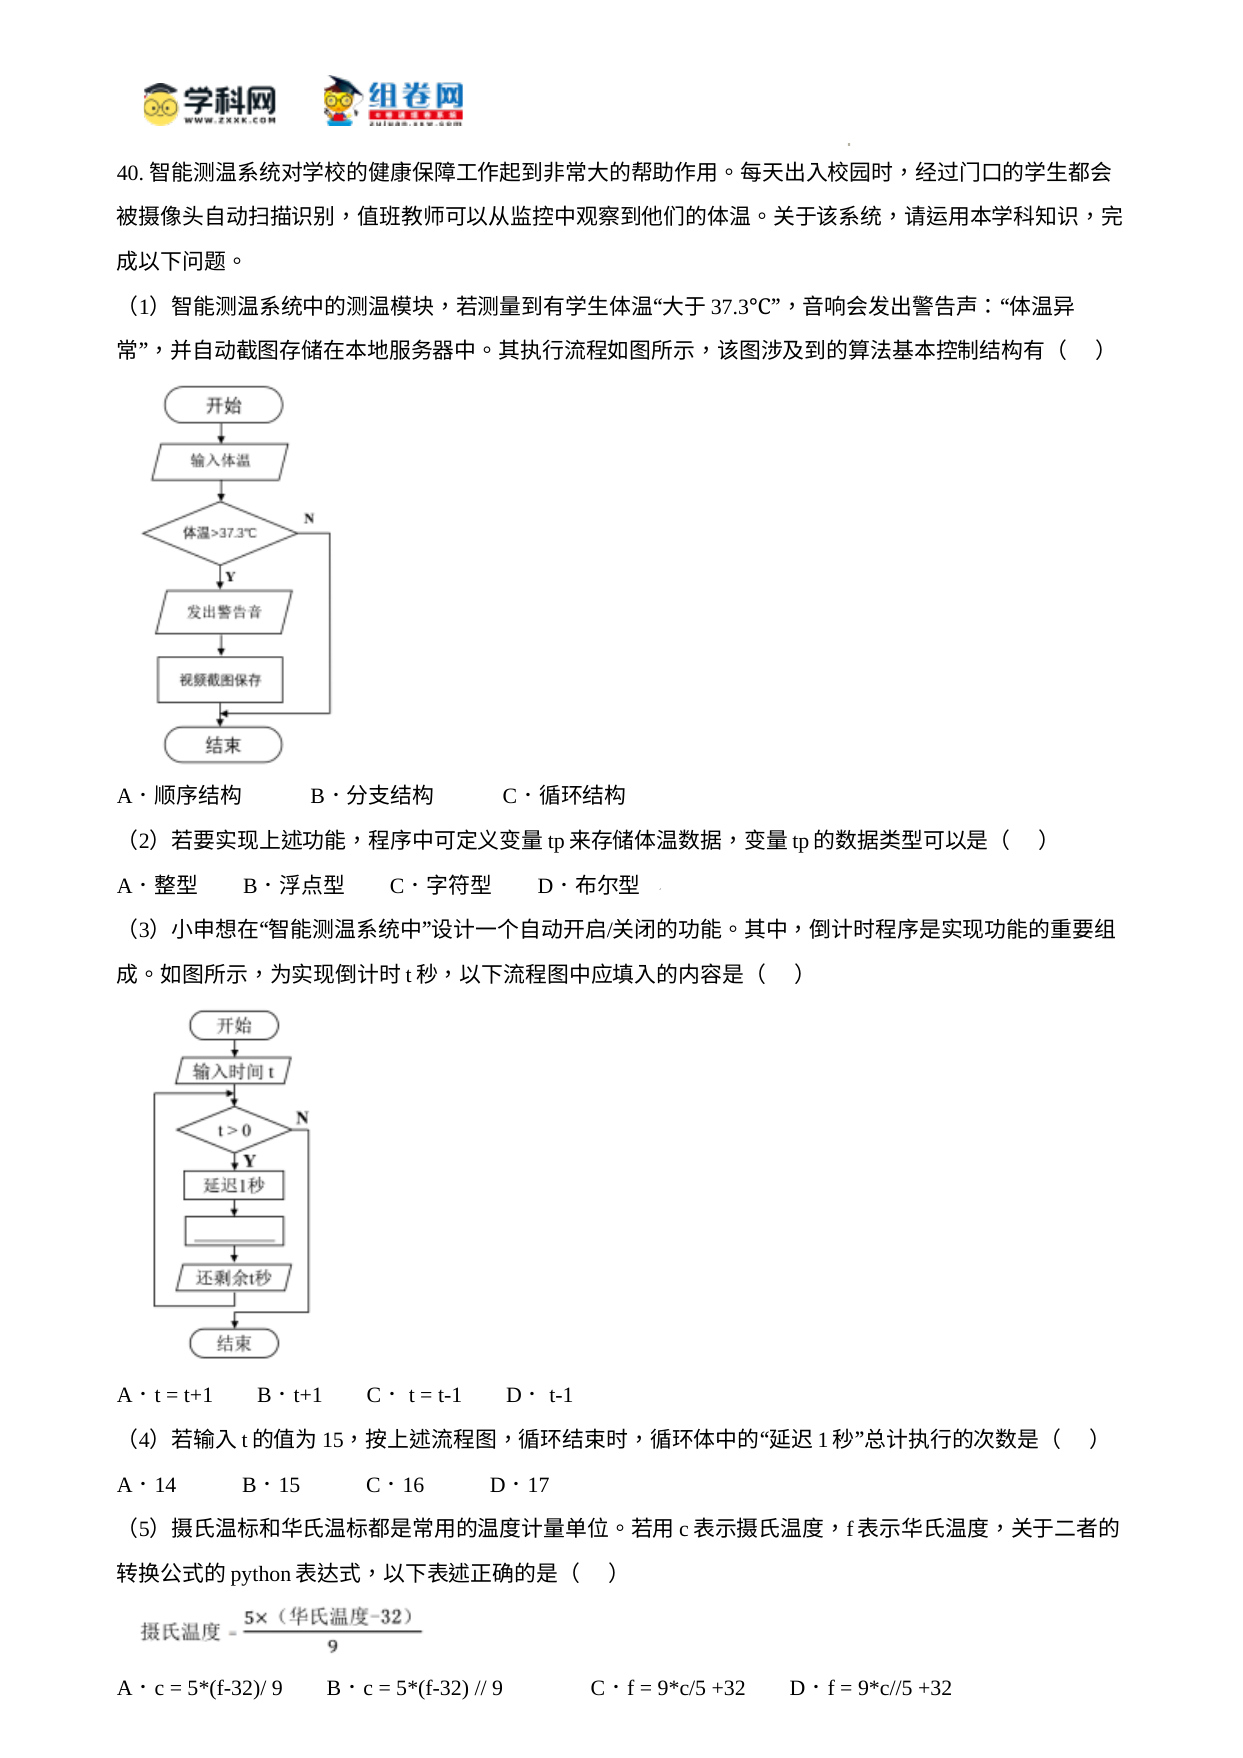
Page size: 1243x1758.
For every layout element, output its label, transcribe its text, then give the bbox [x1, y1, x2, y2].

text A．t = t+1 B．t+1 C． t = t-1 D． t-1 [117, 1379, 1126, 1409]
text A．整型 B．浮点型 C．字符型 D．布尔型 [117, 870, 1126, 899]
picture [135, 1003, 325, 1365]
text 40. 智能测温系统对学校的健康保障工作起到非常大的帮助作用。每天出入校园时，经过门口的学生都会被摄像头自动扫描识别，值班教师可以从监控中观察到他们的体温。关于该系统，请运用本学科知识，完成以下问题。 [117, 157, 1126, 276]
picture [143, 83, 277, 126]
text （3）小申想在“智能测温系统中”设计一个自动开启/关闭的功能。其中，倒计时程序是实现功能的重要组成。如图所示，为实现倒计时t秒，以下流程图中应填入的内容是（ ） [117, 914, 1126, 989]
text （4）若输入t的值为15，按上述流程图，循环结束时，循环体中的“延迟1秒”总计执行的次数是（ ） [117, 1424, 1126, 1454]
text （1）智能测温系统中的测温模块，若测量到有学生体温“大于37.3℃”，音响会发出警告声：“体温异常”，并自动截图存储在本地服务器中。其执行流程如图所示，该图涉及到的算法基本控制结构有（ ） [117, 291, 1126, 365]
picture [135, 380, 334, 766]
text A．顺序结构 B．分支结构 C．循环结构 [117, 780, 1126, 810]
picture [135, 1602, 425, 1658]
text A．c = 5*(f-32)/ 9 B．c = 5*(f-32) // 9 C．f = 9*c/5 +32 D．f = 9*c//5 +32 [117, 1672, 1126, 1701]
text A．14 B．15 C．16 D．17 [117, 1468, 1126, 1498]
text （5）摄氏温标和华氏温标都是常用的温度计量单位。若用c表示摄氏温度，f表示华氏温度，关于二者的转换公式的python表达式，以下表述正确的是（ ） [117, 1513, 1126, 1588]
picture [323, 75, 463, 126]
text （2）若要实现上述功能，程序中可定义变量tp来存储体温数据，变量tp的数据类型可以是（ ） [117, 825, 1126, 855]
